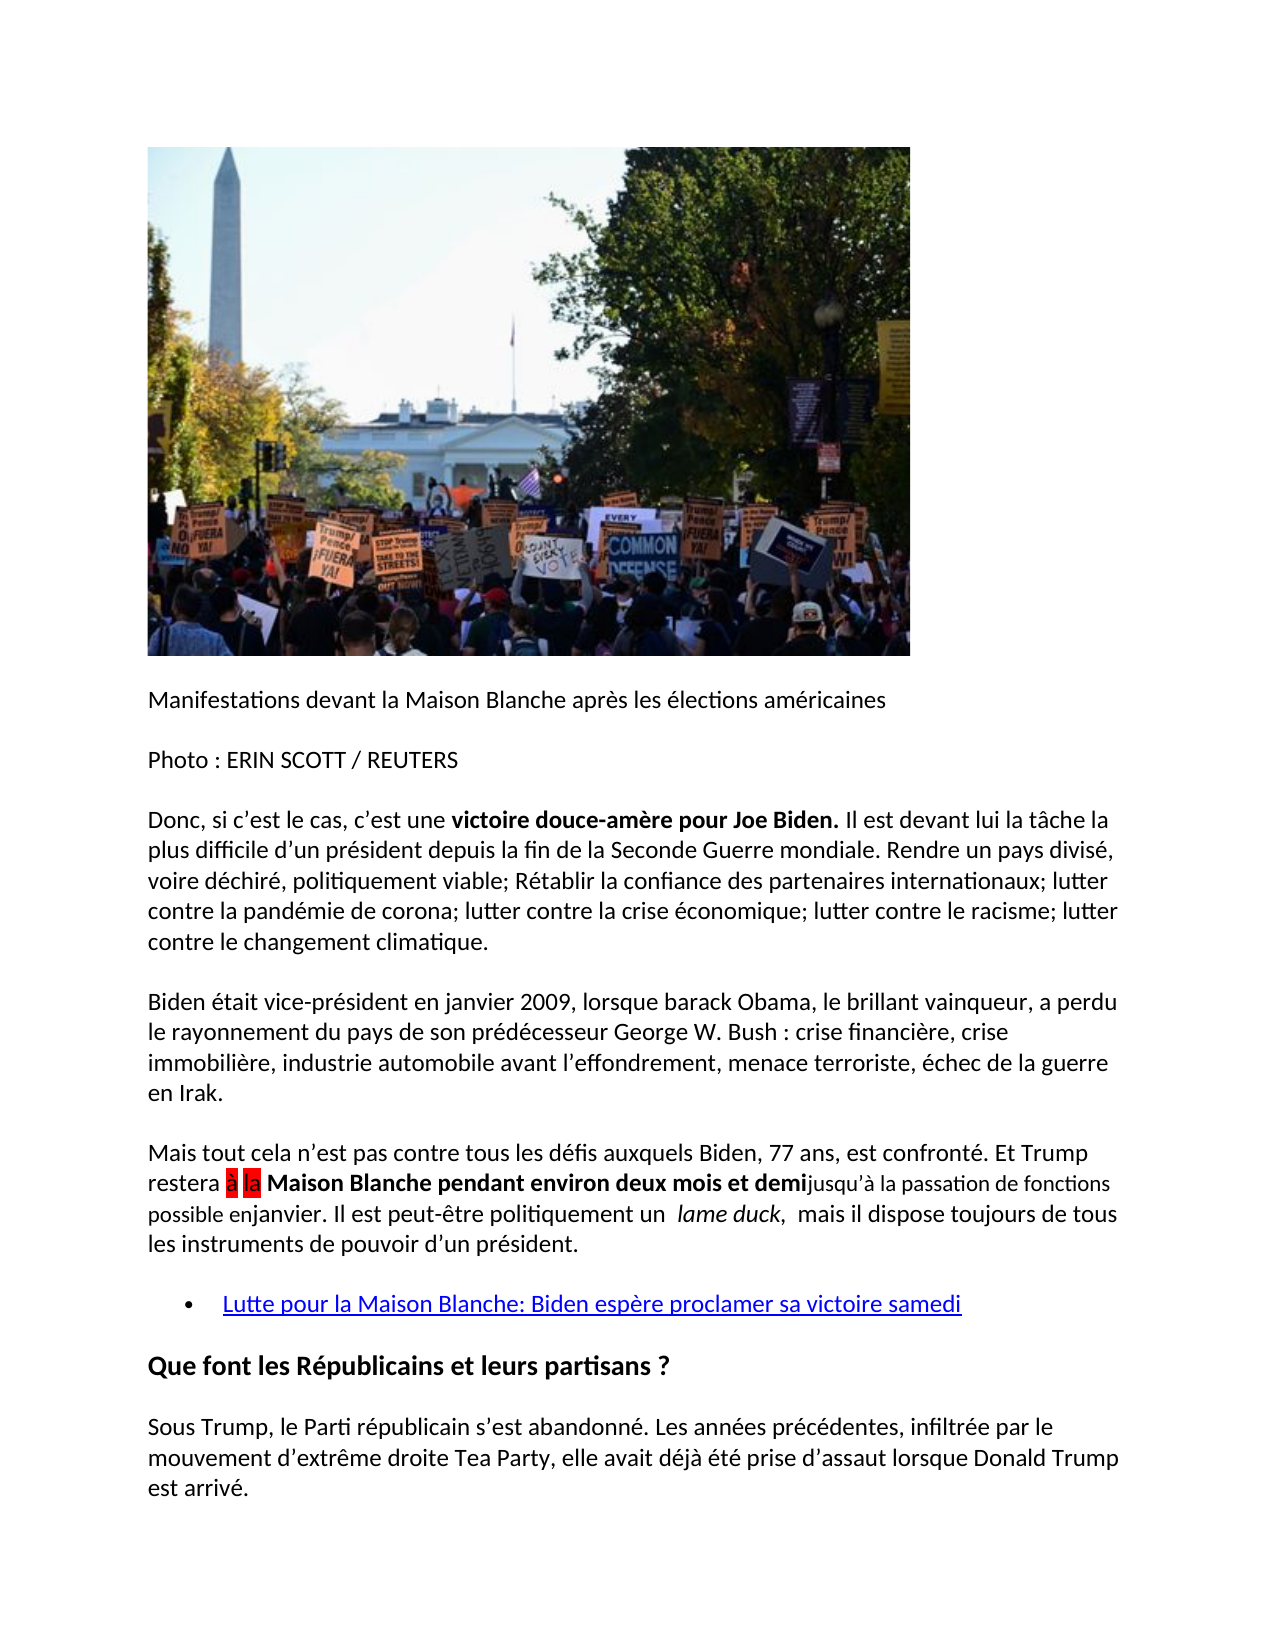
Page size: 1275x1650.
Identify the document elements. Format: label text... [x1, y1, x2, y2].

text Biden était vice-président en janvier 2009, lorsque barack Obama, le brillant vainqueur, a perdu le rayonnement du pays de son prédécesseur George W. Bush : crise financière, crise immobilière, industrie automobile avant l’effondrement, menace terroriste, échec de la guerre en Irak. [148, 986, 1127, 1108]
list Lutte pour la Maison Blanche: Biden espère proclamer sa victoire samedi [185, 1288, 1127, 1319]
picture [147, 147, 910, 656]
text Manifestations devant la Maison Blanche après les élections américaines [148, 684, 1127, 715]
text Donc, si c’est le cas, c’est une victoire douce-amère pour Joe Biden. Il est devant lui la tâche la plus difficile d’un président depuis la fin de la Seconde Guerre mondiale. Rendre un pays divisé, voire déchiré, politiquement viable; Rétablir la confiance des partenaires internationaux; lutter contre la pandémie de corona; lutter contre la crise économique; lutter contre le racisme; lutter contre le changement climatique. [148, 804, 1127, 957]
text Photo : ERIN SCOTT / REUTERS [148, 744, 1127, 775]
text Sous Trump, le Parti républicain s’est abandonné. Les années précédentes, infiltrée par le mouvement d’extrême droite Tea Party, elle avait déjà été prise d’assaut lorsque Donald Trump est arrivé. [148, 1411, 1127, 1503]
text Que font les Républicains et leurs partisans ? [148, 1348, 1127, 1382]
text Mais tout cela n’est pas contre tous les défis auxquels Biden, 77 ans, est confronté. Et Trump restera à la Maison Blanche pendant environ deux mois et demijusqu’à la passation de fonctions possible enjanvier. Il est peut-être politiquement un lame duck, mais il dispose toujours de tous les instruments de pouvoir d’un président. [148, 1137, 1127, 1259]
